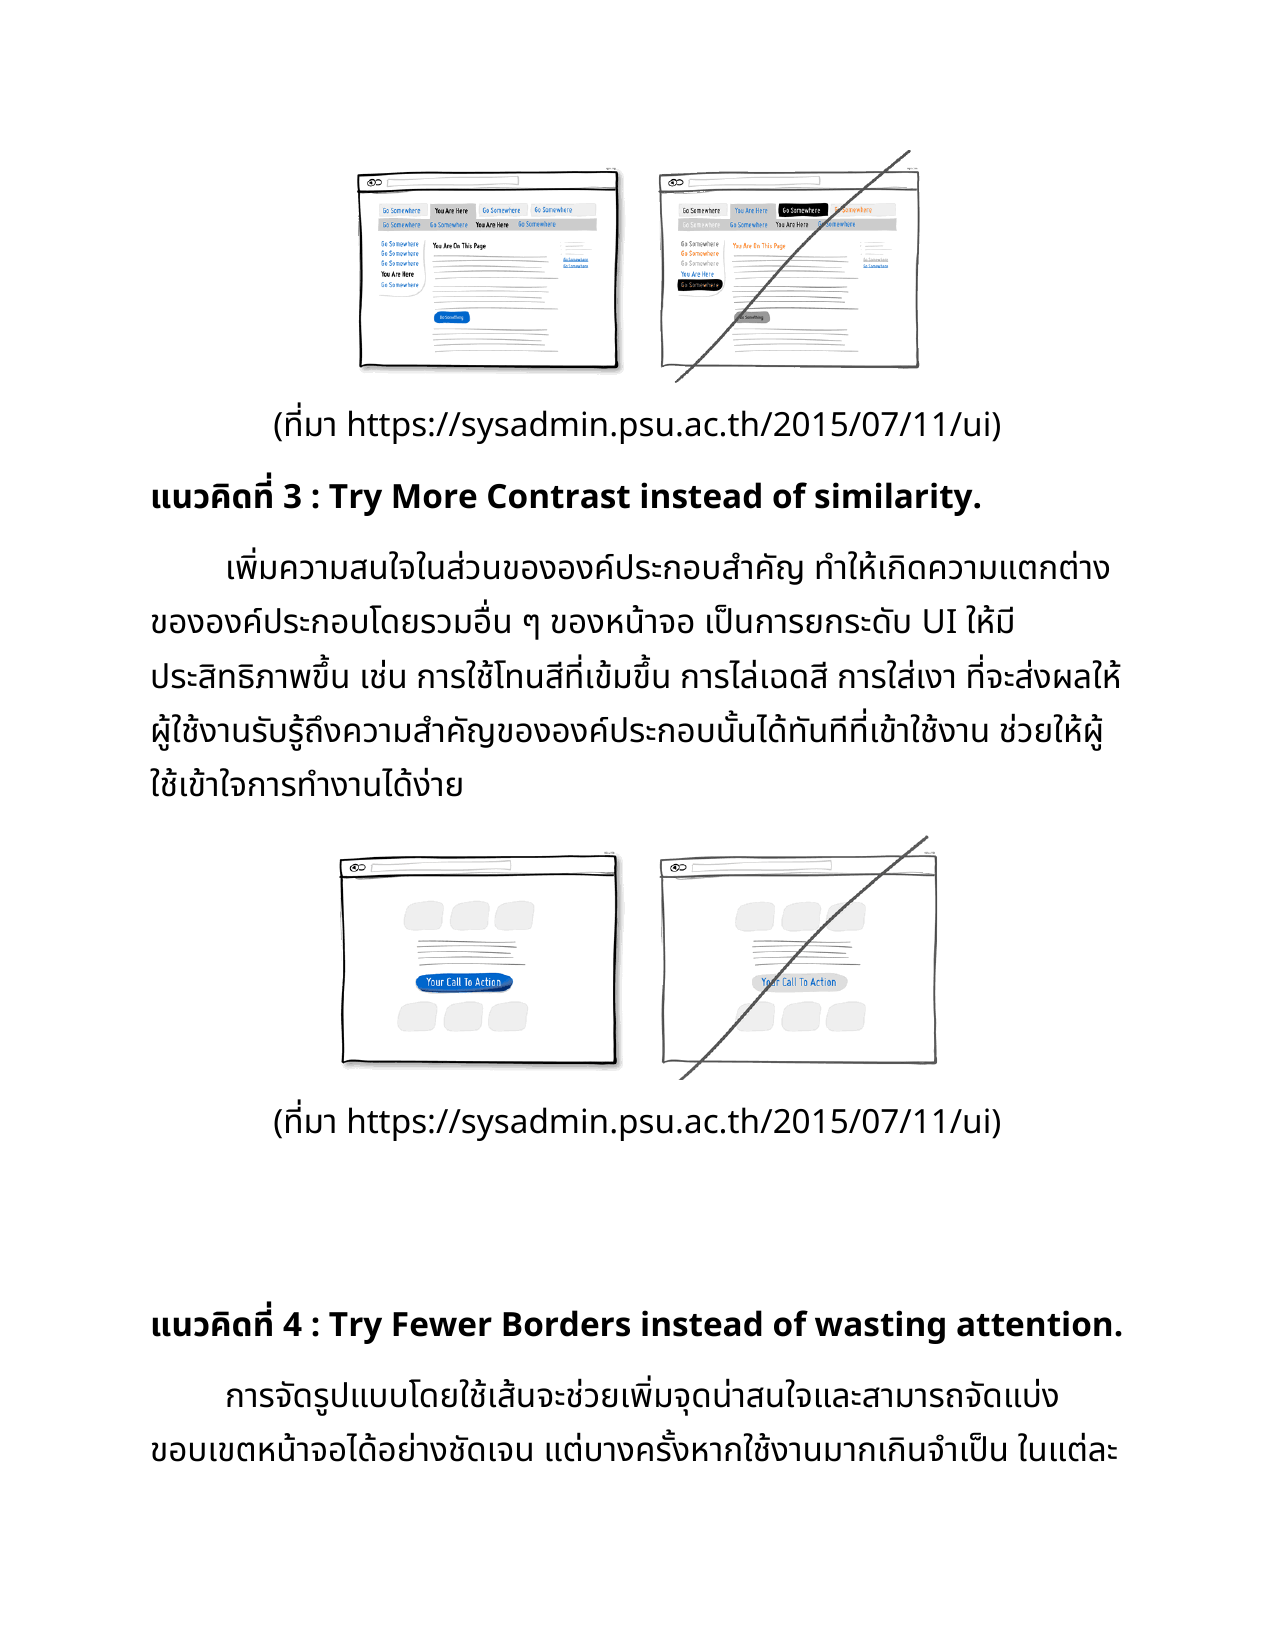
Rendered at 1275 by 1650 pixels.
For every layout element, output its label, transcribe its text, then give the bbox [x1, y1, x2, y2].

text (ที่มา https://sysadmin.psu.ac.th/2015/07/11/ui) [150, 401, 1125, 452]
text (ที่มา https://sysadmin.psu.ac.th/2015/07/11/ui) [150, 1098, 1125, 1149]
text แนวคิดที่ 3 : Try More Contrast instead of similarity. [150, 472, 1125, 523]
text แนวคิดที่ 4 : Try Fewer Borders instead of wasting attention. [150, 1301, 1125, 1351]
text เพิ่มความสนใจในส่วนขององค์ประกอบสำคัญ ทำให้เกิดความแตกต่างขององค์ประกอบโดยรวมอื่น ๆ ของหน้าจอ เป็นการยกระดับ UI ให้มีประสิทธิภาพขึ้น เช่น การใช้โทนสีที่เข้มขึ้น การไล่เฉดสี การใส่เงา ที่จะส่งผลให้ผู้ใช้งานรับรู้ถึงความสำคัญขององค์ประกอบนั้นได้ทันทีที่เข้าใช้งาน ช่วยให้ผู้ใช้เข้าใจการทำงานได้ง่าย [150, 544, 1125, 812]
picture [355, 150, 920, 383]
picture [337, 832, 938, 1080]
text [150, 1372, 1125, 1477]
